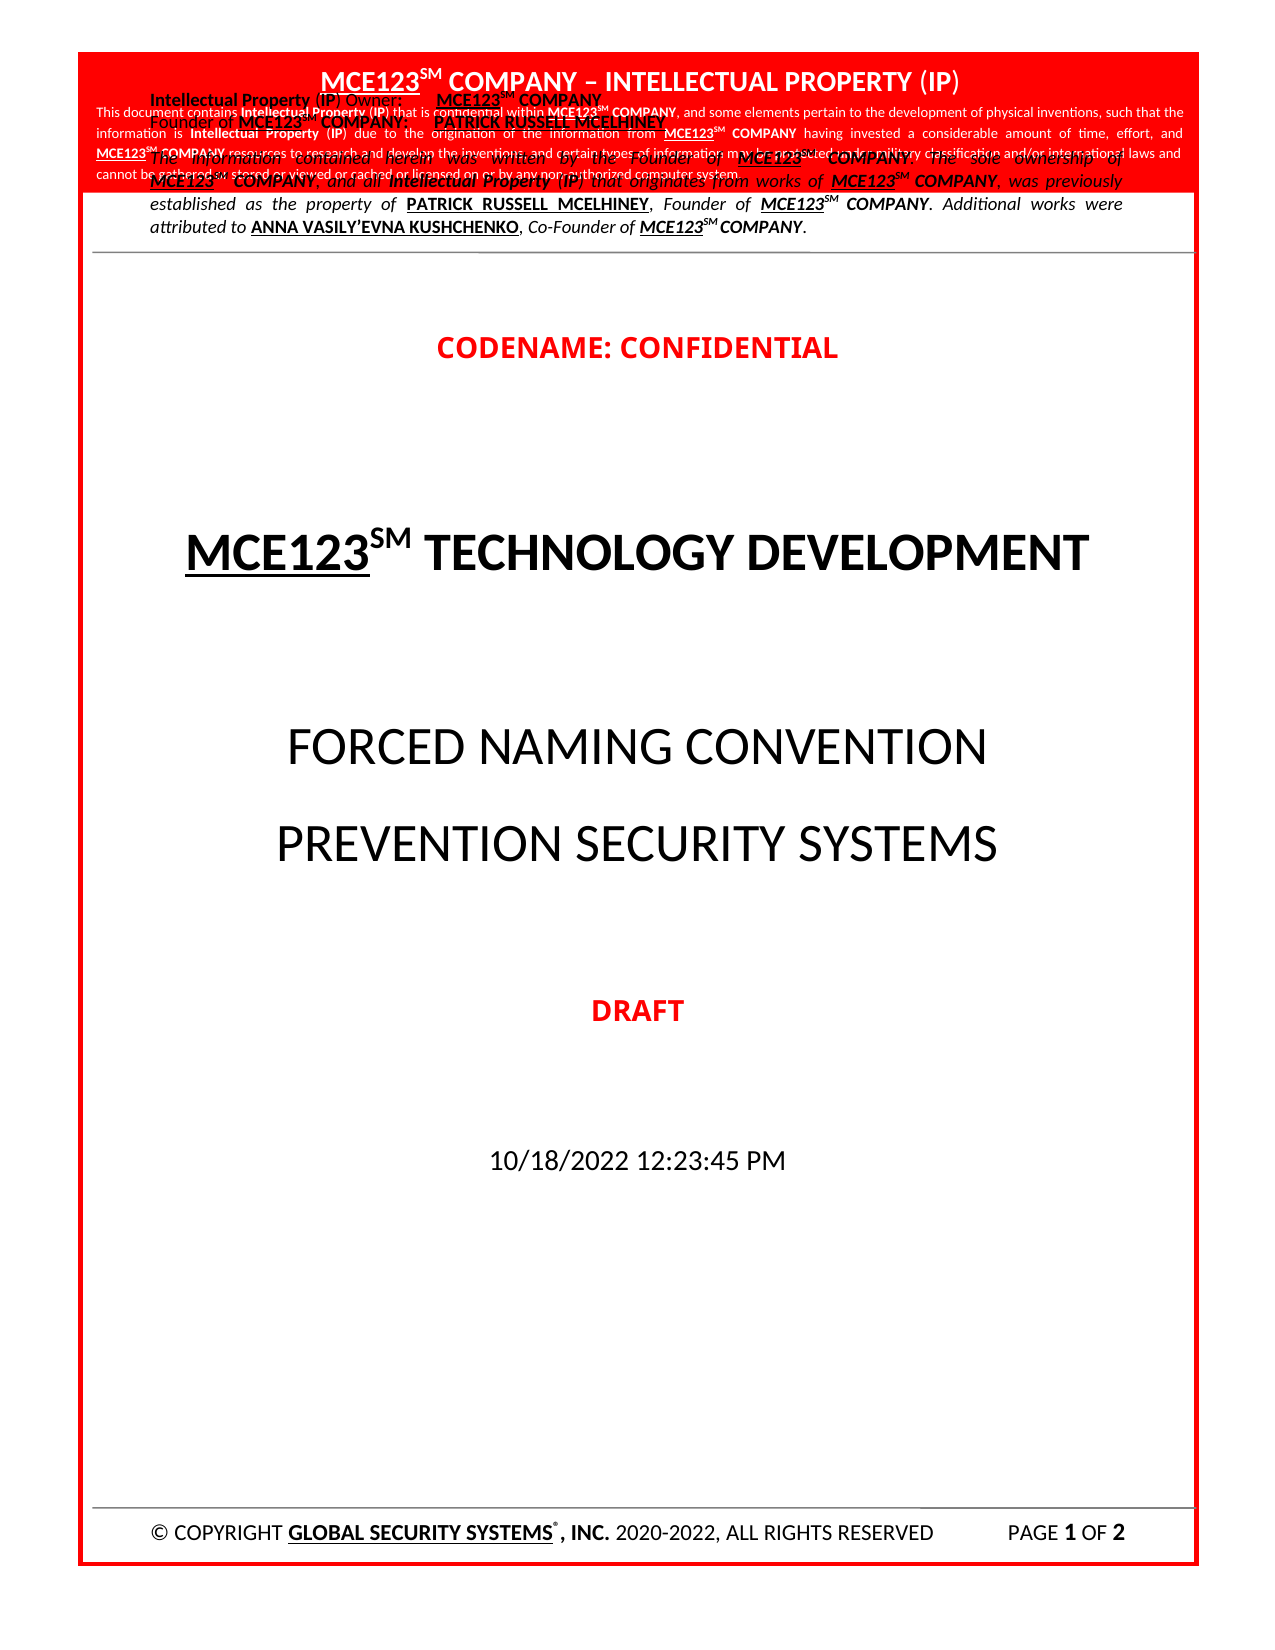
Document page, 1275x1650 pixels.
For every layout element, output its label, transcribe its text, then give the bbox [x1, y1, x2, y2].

text 10/18/2022 12:23:45 PM [150, 1142, 1125, 1177]
text DRAFT [150, 990, 1125, 1030]
text MCE123SM TECHNOLOGY DEVELOPMENT [150, 518, 1125, 584]
text PREVENTION SECURITY SYSTEMS [150, 808, 1125, 874]
text CODENAME: CONFIDENTIAL [150, 328, 1125, 367]
text FORCED NAMING CONVENTION [150, 711, 1125, 778]
